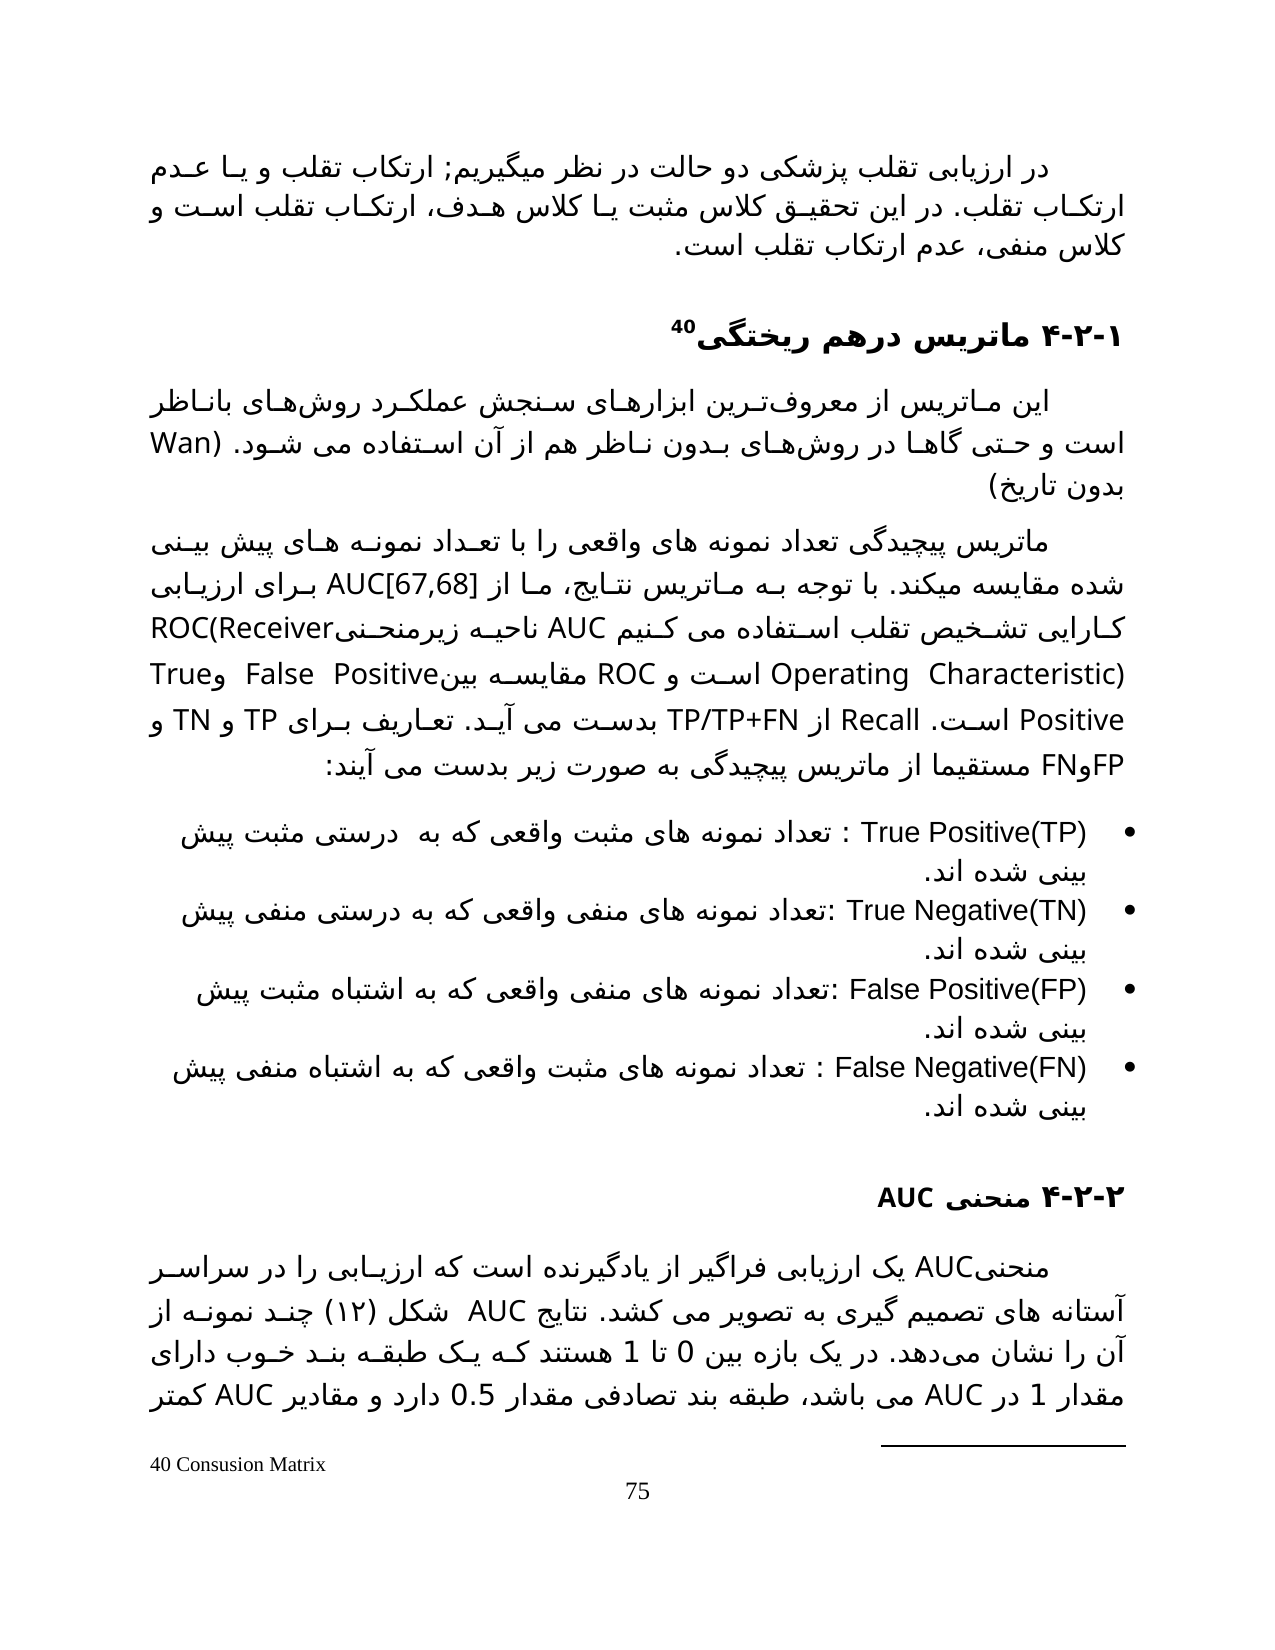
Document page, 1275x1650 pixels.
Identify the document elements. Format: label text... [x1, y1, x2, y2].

text در ارزیابی تقلب پزشکی دو حالت در نظر میگیریم; ارتکاب تقلب و یا عدم ارتکاب تقلب. در این تحقیق کلاس مثبت یا کلاس هدف، ارتکاب تقلب است و کلاس منفی، عدم ارتکاب تقلب است. [150, 150, 1125, 262]
list False Negative(FN) : تعداد نمونه های مثبت واقعی که به اشتباه منفی پیش بینی شده اند. [150, 1050, 1125, 1123]
list False Positive(FP) :تعداد نمونه های منفی واقعی که به اشتباه مثبت پیش بینی شده اند. [150, 972, 1125, 1045]
subtitle ۴-۲-۲ منحنی AUC [150, 1178, 1125, 1215]
list True Positive(TP) : تعداد نمونه های مثبت واقعی که به درستی مثبت پیش بینی شده اند. [150, 815, 1125, 888]
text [150, 1246, 1125, 1414]
subtitle ۴-۲-۱ ماتریس درهم ریختگی [150, 317, 1125, 353]
text ماتریس پیچیدگی تعداد نمونه های واقعی را با تعداد نمونه های پیش بینی شده مقایسه میکند. با توجه به ماتریس نتایج، ما از AUC[67,68] برای ارزیابی کارایی تشخیص تقلب استفاده می کنیم AUC ناحیه زیرمنحنیROC(Receiver Operating Characteristic) است و ROC مقایسه بینFalse Positive وTrue Positive است. Recall از TP/TP+FN بدست می آید. تعاریف برای TP و TN و FPوFN مستقیما از ماتریس پیچیدگی به صورت زیر بدست می آیند: [150, 524, 1125, 784]
list True Negative(TN) :تعداد نمونه های منفی واقعی که به درستی منفی پیش بینی شده اند. [150, 893, 1125, 967]
text این ماتریس از معروف‌ترین ابزارهای سنجش عملکرد روش‌های باناظر است و حتی گاها در روش‌های بدون ناظر هم از آن استفاده می شود. [150, 384, 1125, 502]
